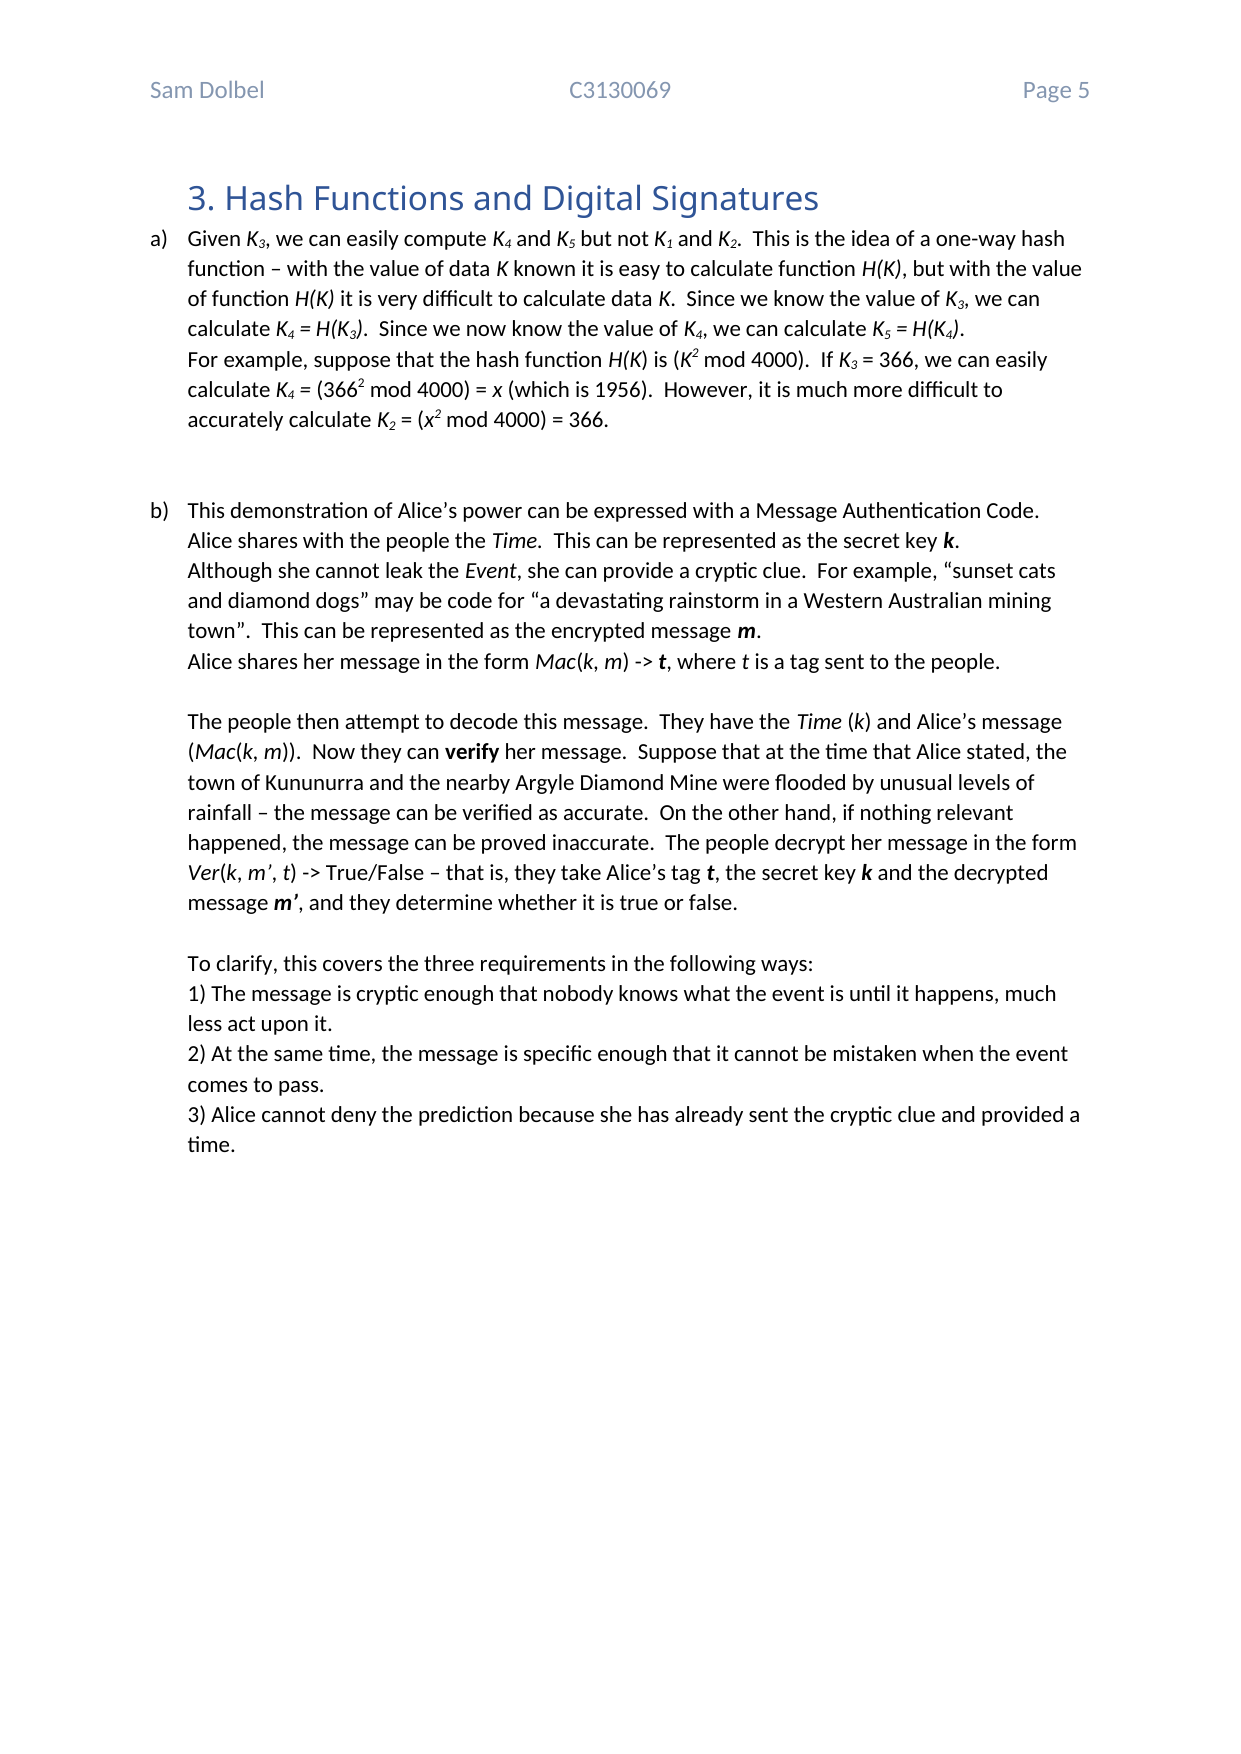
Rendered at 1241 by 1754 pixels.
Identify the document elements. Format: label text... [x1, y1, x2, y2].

list The people then attempt to decode this message. They have the Time (k) and Alice’s message (Mac(k, m)). Now they can verify her message. Suppose that at the time that Alice stated, the town of Kununurra and the nearby Argyle Diamond Mine were flooded by unusual levels of rainfall – the message can be verified as accurate. On the other hand, if nothing relevant happened, the message can be proved inaccurate. The people decrypt her message in the form Ver(k, m’, t) -> True/False – that is, they take Alice’s tag t, the secret key k and the decrypted message m’, and they determine whether it is true or false. [187, 707, 1090, 917]
subtitle 3. Hash Functions and Digital Signatures [150, 175, 1090, 220]
list This demonstration of Alice’s power can be expressed with a Message Authentication Code. Alice shares with the people the Time. This can be represented as the secret key k. Although she cannot leak the Event, she can provide a cryptic clue. For example, “sunset cats and diamond dogs” may be code for “a devastating rainstorm in a Western Australian mining town”. This can be represented as the encrypted message m. Alice shares her message in the form Mac(k, m) -> t, where t is a tag sent to the people. [150, 496, 1090, 675]
list Given K3, we can easily compute K4 and K5 but not K1 and K2. This is the idea of a one-way hash function – with the value of data K known it is easy to calculate function H(K), but with the value of function H(K) it is very difficult to calculate data K. Since we know the value of K3, we can calculate K4 = H(K3). Since we now know the value of K4, we can calculate K5 = H(K4). For example, suppose that the hash function H(K) is (K2 mod 4000). If K3 = 366, we can easily calculate K4 = (3662 mod 4000) = x (which is 1956). However, it is much more difficult to accurately calculate K2 = (x2 mod 4000) = 366. [150, 224, 1090, 433]
list To clarify, this covers the three requirements in the following ways: 1) The message is cryptic enough that nobody knows what the event is until it happens, much less act upon it. 2) At the same time, the message is specific enough that it cannot be mistaken when the event comes to pass. 3) Alice cannot deny the prediction because she has already sent the cryptic clue and provided a time. [187, 949, 1090, 1158]
